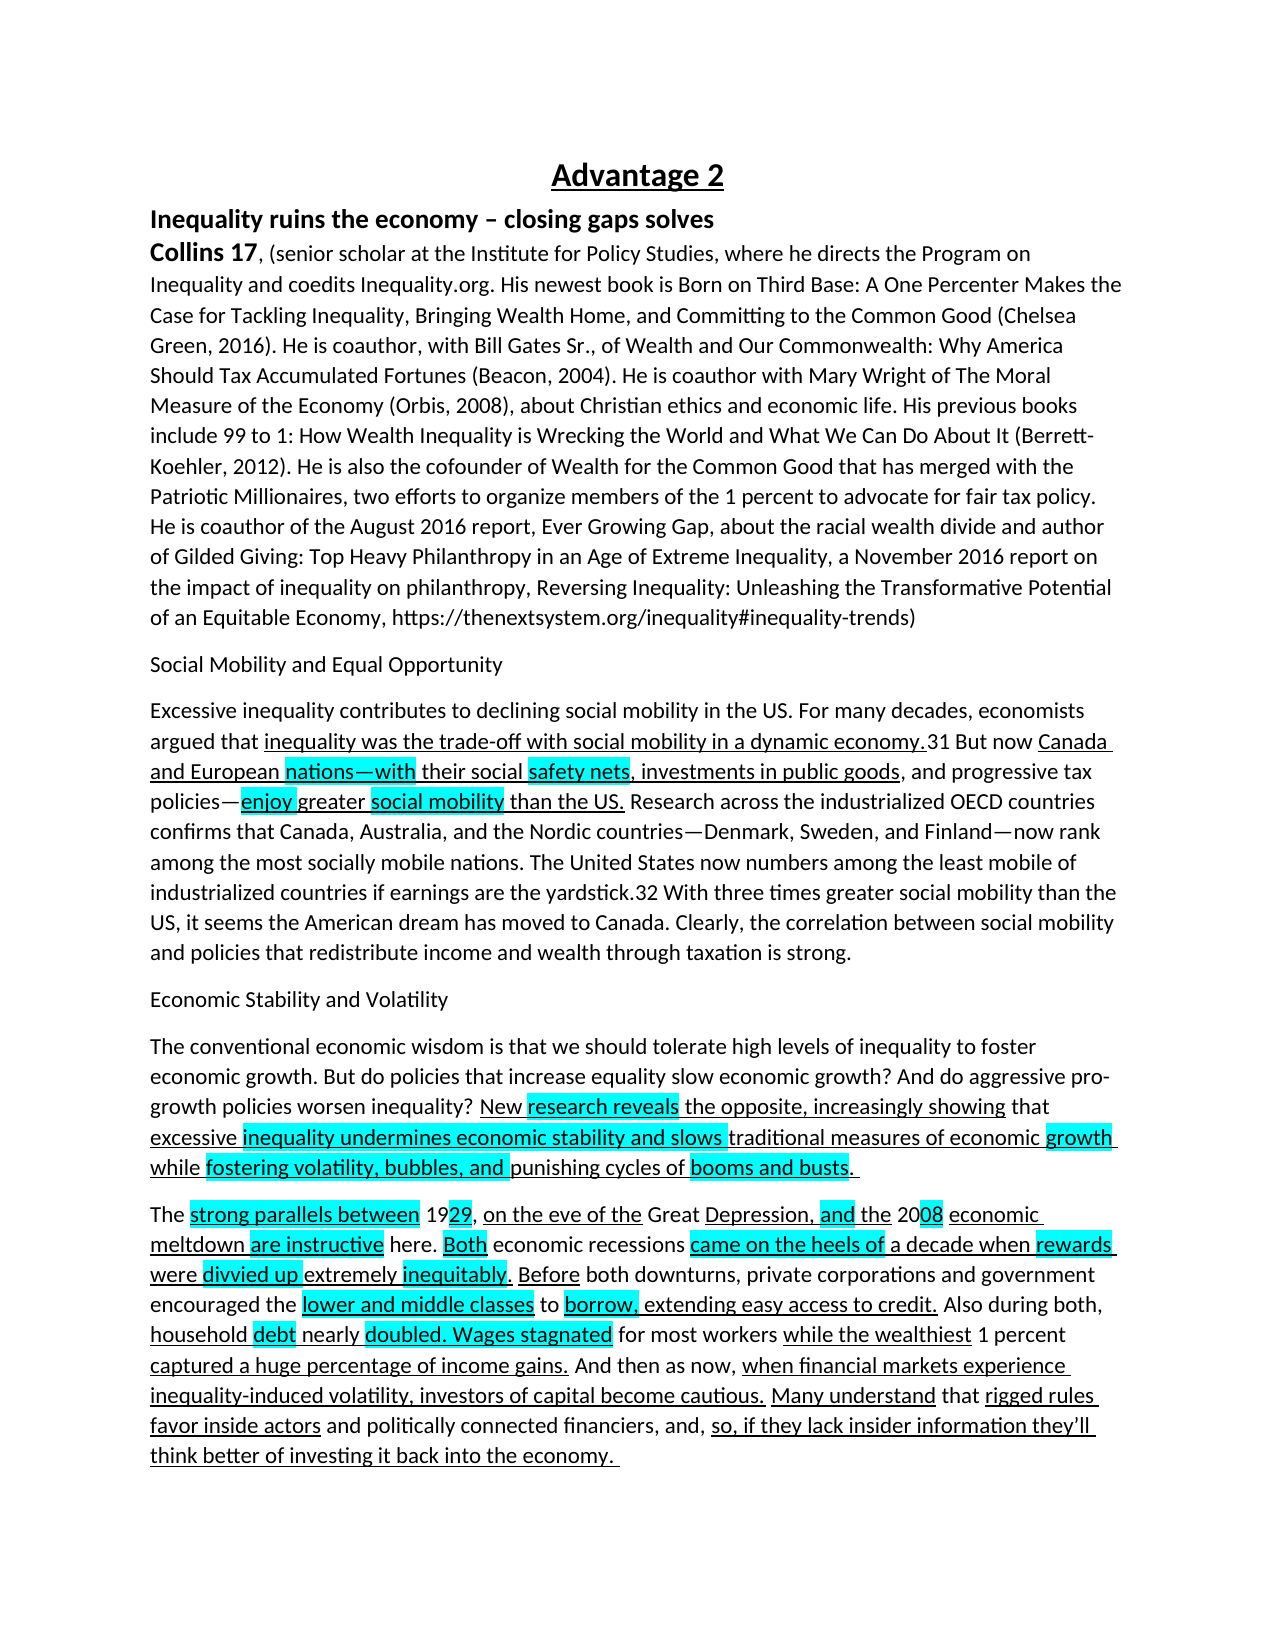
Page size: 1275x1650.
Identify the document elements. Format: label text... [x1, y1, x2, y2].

text Inequality ruins the economy – closing gaps solves [150, 202, 1125, 235]
text Economic Stability and Volatility [150, 985, 1125, 1013]
text Social Mobility and Equal Opportunity [150, 650, 1125, 678]
text The strong parallels between 1929, on the eve of the Great Depression, and the 2008 economic meltdown are instructive here. Both economic recessions came on the heels of a decade when rewards were divvied up extremely inequitably. Before both downturns, private corporations and government encouraged the lower and middle classes to borrow, extending easy access to credit. Also during both, household debt nearly doubled. Wages stagnated for most workers while the wealthiest 1 percent captured a huge percentage of income gains. And then as now, when financial markets experience inequality-induced volatility, investors of capital become cautious. Many understand that rigged rules favor inside actors and politically connected financiers, and, so, if they lack insider information they’ll think better of investing it back into the economy. [150, 1200, 1125, 1469]
text Collins 17, (senior scholar at the Institute for Policy Studies, where he directs the Program on Inequality and coedits Inequality.org. His newest book is Born on Third Base: A One Percenter Makes the Case for Tackling Inequality, Bringing Wealth Home, and Committing to the Common Good (Chelsea Green, 2016). He is coauthor, with Bill Gates Sr., of Wealth and Our Commonwealth: Why America Should Tax Accumulated Fortunes (Beacon, 2004). He is coauthor with Mary Wright of The Moral Measure of the Economy (Orbis, 2008), about Christian ethics and economic life. His previous books include 99 to 1: How Wealth Inequality is Wrecking the World and What We Can Do About It (Berrett-Koehler, 2012). He is also the cofounder of Wealth for the Common Good that has merged with the Patriotic Millionaires, two efforts to organize members of the 1 percent to advocate for fair tax policy. He is coauthor of the August 2016 report, Ever Growing Gap, about the racial wealth divide and author of Gilded Giving: Top Heavy Philanthropy in an Age of Extreme Inequality, a November 2016 report on the impact of inequality on philanthropy, Reversing Inequality: Unleashing the Transformative Potential of an Equitable Economy, https://thenextsystem.org/inequality#inequality-trends) [150, 235, 1125, 631]
subtitle Advantage 2 [150, 154, 1125, 195]
text Excessive inequality contributes to declining social mobility in the US. For many decades, economists argued that inequality was the trade-off with social mobility in a dynamic economy.31 But now Canada and European nations—with their social safety nets, investments in public goods, and progressive tax policies—enjoy greater social mobility than the US. Research across the industrialized OECD countries confirms that Canada, Australia, and the Nordic countries—Denmark, Sweden, and Finland—now rank among the most socially mobile nations. The United States now numbers among the least mobile of industrialized countries if earnings are the yardstick.32 With three times greater social mobility than the US, it seems the American dream has moved to Canada. Clearly, the correlation between social mobility and policies that redistribute income and wealth through taxation is strong. [150, 697, 1125, 966]
text The conventional economic wisdom is that we should tolerate high levels of inequality to foster economic growth. But do policies that increase equality slow economic growth? And do aggressive pro-growth policies worsen inequality? New research reveals the opposite, increasingly showing that excessive inequality undermines economic stability and slows traditional measures of economic growth while fostering volatility, bubbles, and punishing cycles of booms and busts. [150, 1032, 1125, 1181]
